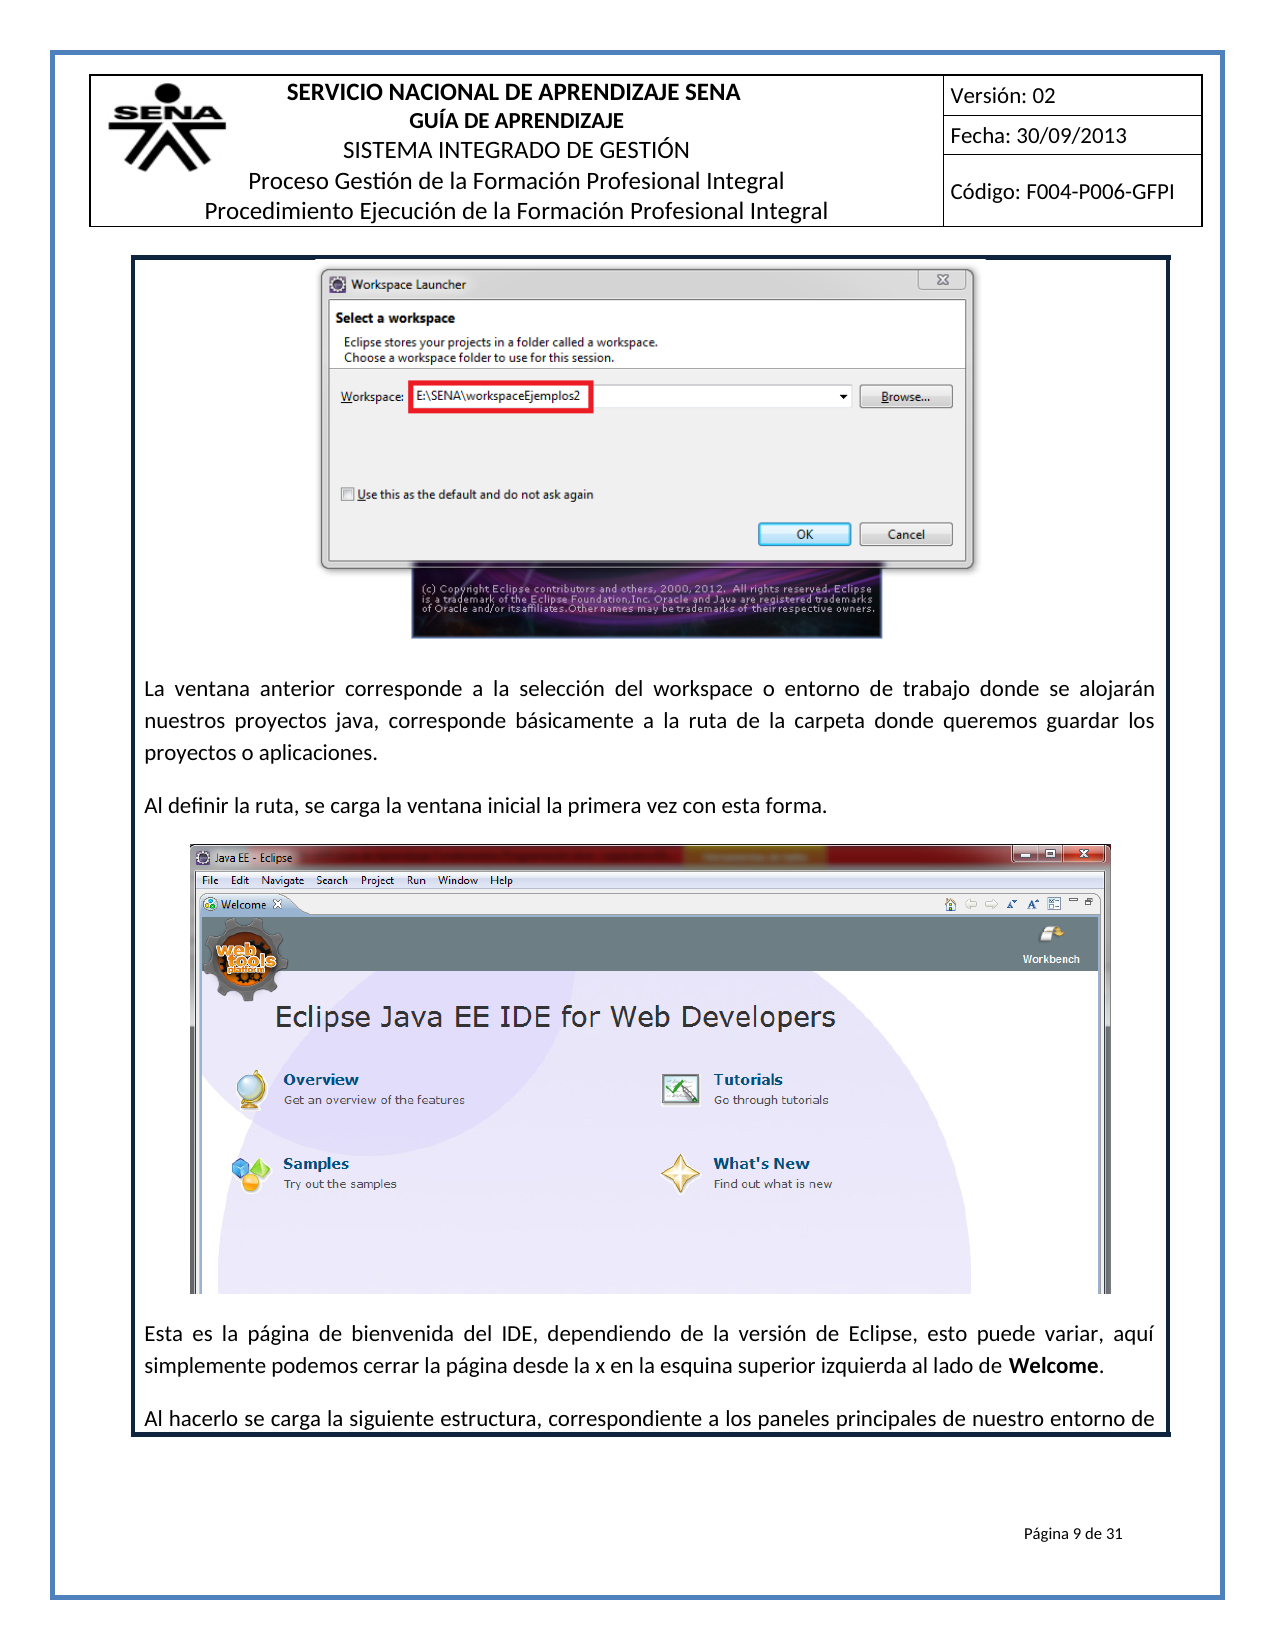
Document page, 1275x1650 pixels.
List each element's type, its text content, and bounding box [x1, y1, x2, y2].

picture [315, 259, 986, 649]
picture [190, 844, 1111, 1294]
picture [106, 80, 229, 175]
